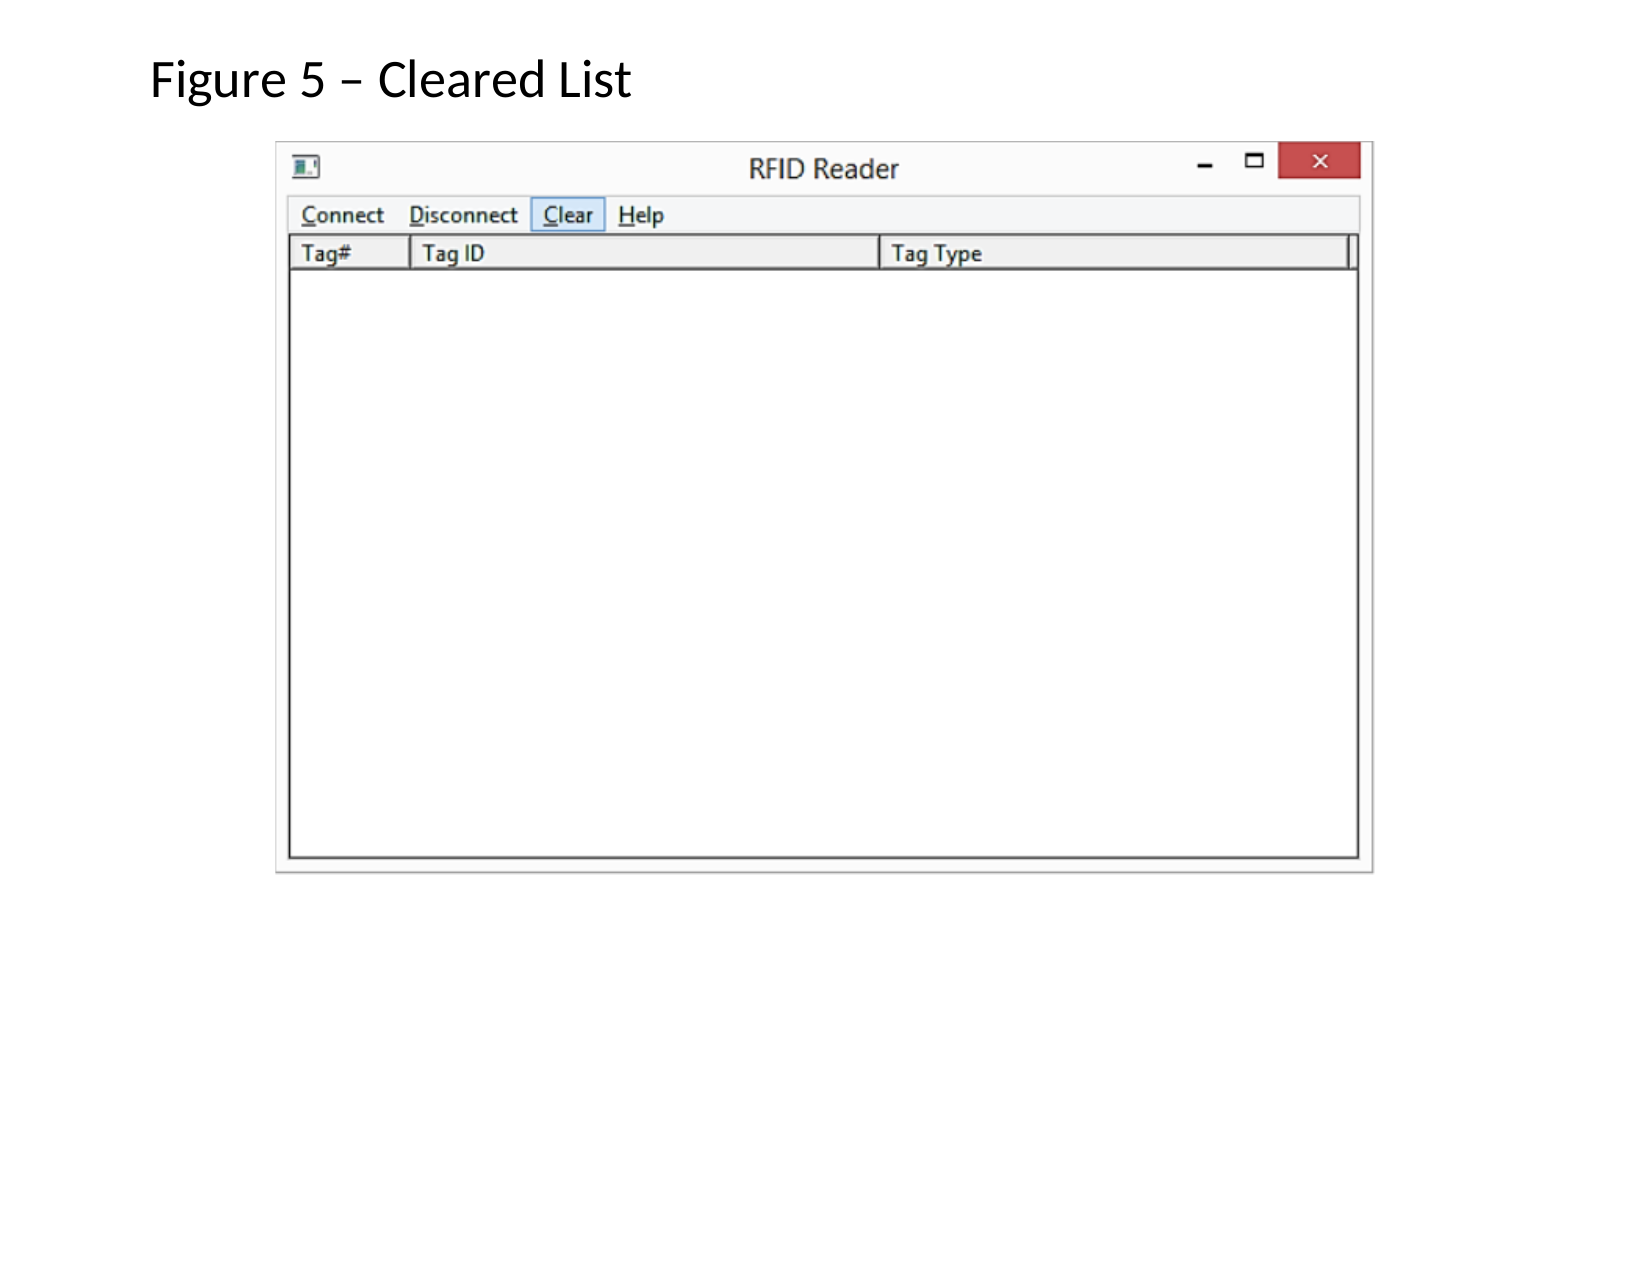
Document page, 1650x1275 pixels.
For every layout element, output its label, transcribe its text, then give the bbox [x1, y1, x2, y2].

text Figure 5 – Cleared List [150, 44, 1500, 111]
picture [275, 141, 1375, 875]
